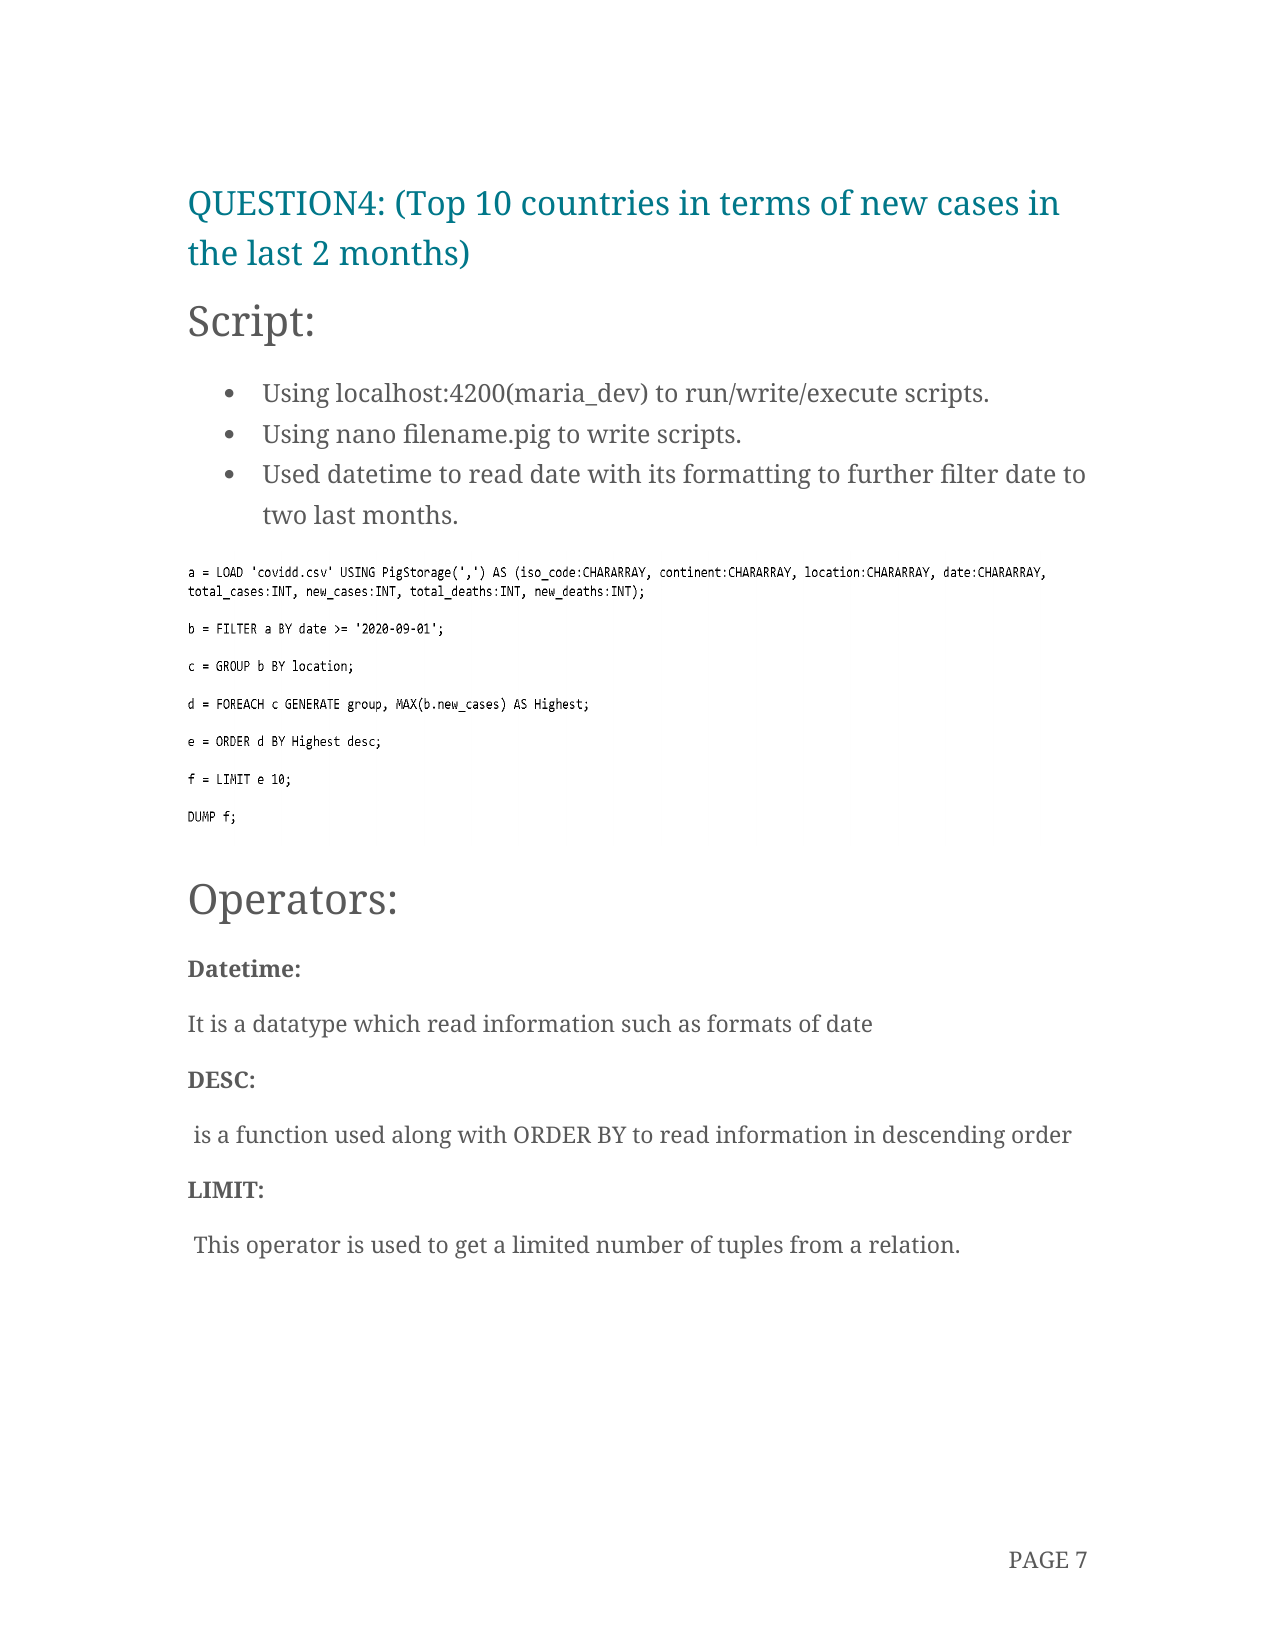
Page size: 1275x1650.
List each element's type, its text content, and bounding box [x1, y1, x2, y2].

text is a function used along with ORDER BY to read information in descending order [187, 1119, 1087, 1150]
text Datetime: [187, 953, 1087, 984]
text This operator is used to get a limited number of tuples from a relation. [187, 1229, 1087, 1260]
text Operators: [187, 870, 1087, 927]
picture [187, 551, 1088, 846]
list Used datetime to read date with its formatting to further filter date to two last months. [225, 457, 1087, 532]
list Using localhost:4200(maria_dev) to run/write/execute scripts. [225, 376, 1087, 409]
text DESC: [187, 1063, 1087, 1095]
text It is a datatype which read information such as formats of date [187, 1008, 1087, 1039]
list Using nano filename.pig to write scripts. [225, 416, 1087, 450]
text Script: [187, 292, 1087, 349]
text LIMIT: [187, 1174, 1087, 1205]
subtitle QUESTION4: (Top 10 countries in terms of new cases in the last 2 months) [187, 180, 1087, 275]
